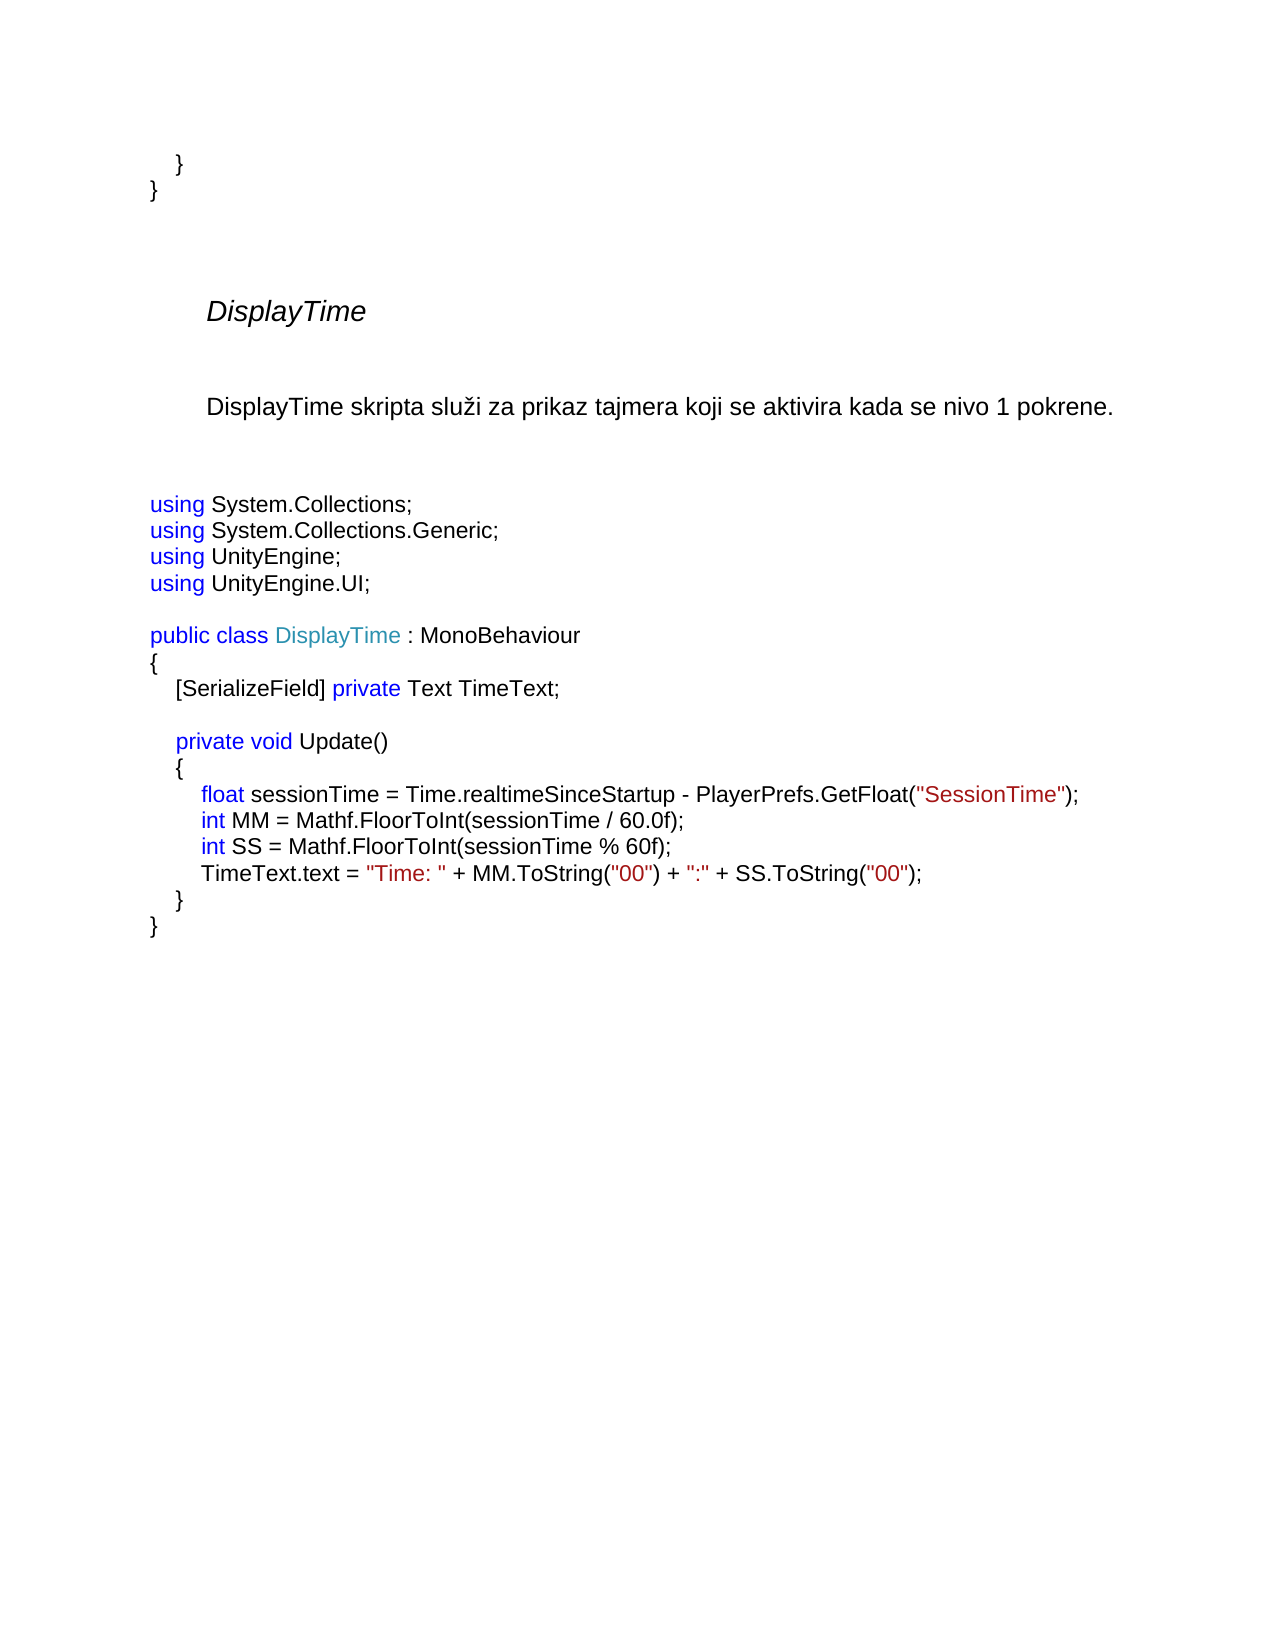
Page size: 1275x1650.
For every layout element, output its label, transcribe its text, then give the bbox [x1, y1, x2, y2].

text [SerializeField] private Text TimeText; [150, 675, 1125, 701]
text private void Update() [150, 728, 1125, 754]
subtitle DisplayTime [150, 294, 1125, 328]
text float sessionTime = Time.realtimeSinceStartup - PlayerPrefs.GetFloat("SessionTime"); [150, 781, 1125, 807]
text } [150, 912, 1125, 939]
text } [150, 150, 1125, 176]
text { [150, 649, 1125, 675]
text } [150, 886, 1125, 912]
text using UnityEngine; [150, 543, 1125, 570]
text int SS = Mathf.FloorToInt(sessionTime % 60f); [150, 833, 1125, 859]
text TimeText.text = "Time: " + MM.ToString("00") + ":" + SS.ToString("00"); [150, 859, 1125, 886]
text { [150, 754, 1125, 781]
text DisplayTime skripta služi za prikaz tajmera koji se aktivira kada se nivo 1 pokrene. [150, 392, 1125, 421]
text int MM = Mathf.FloorToInt(sessionTime / 60.0f); [150, 807, 1125, 833]
text using System.Collections; [150, 491, 1125, 517]
text public class DisplayTime : MonoBehaviour [150, 622, 1125, 649]
text } [150, 176, 1125, 203]
text using System.Collections.Generic; [150, 517, 1125, 543]
text using UnityEngine.UI; [150, 570, 1125, 596]
